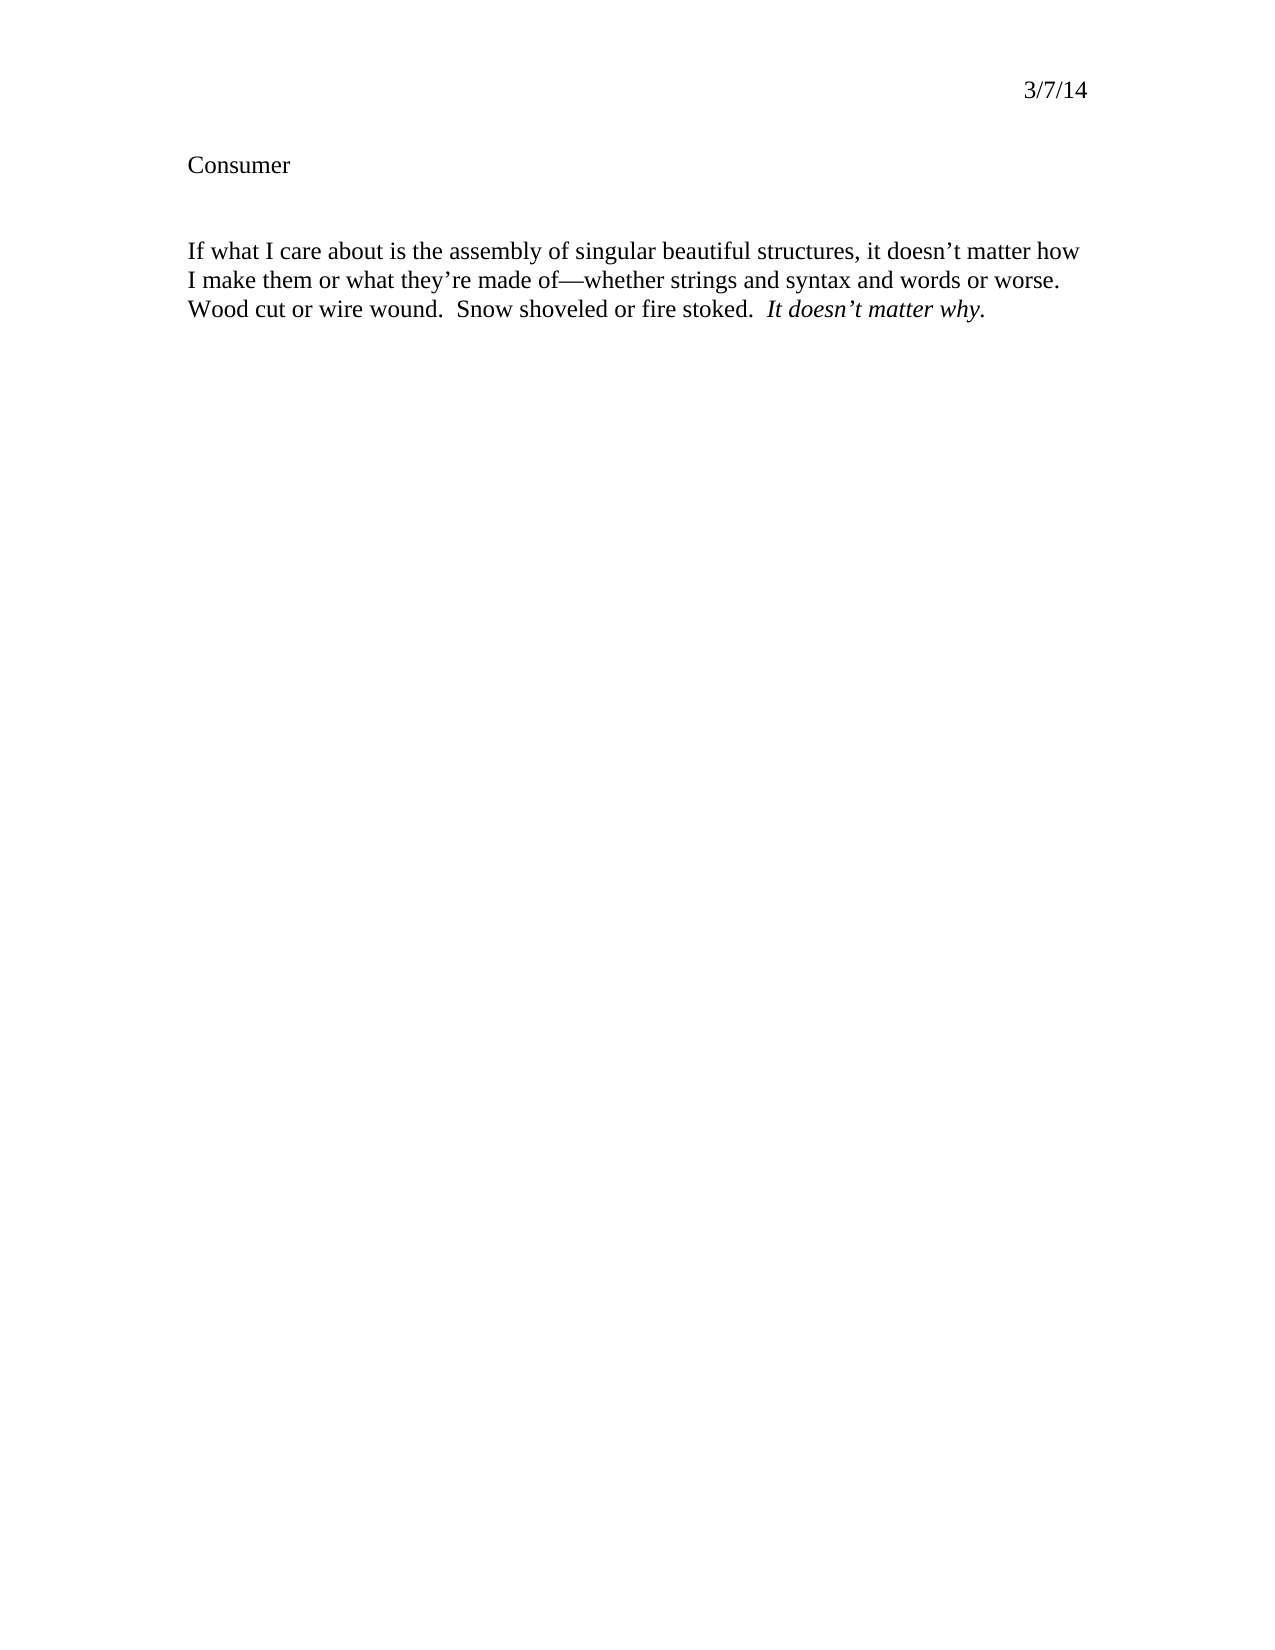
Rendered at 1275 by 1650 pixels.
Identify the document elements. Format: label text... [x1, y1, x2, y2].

text Consumer [187, 150, 1087, 179]
text If what I care about is the assembly of singular beautiful structures, it doesn’t matter how I make them or what they’re made of—whether strings and syntax and words or worse. Wood cut or wire wound. Snow shoveled or fire stoked. It doesn’t matter why. [187, 236, 1087, 322]
